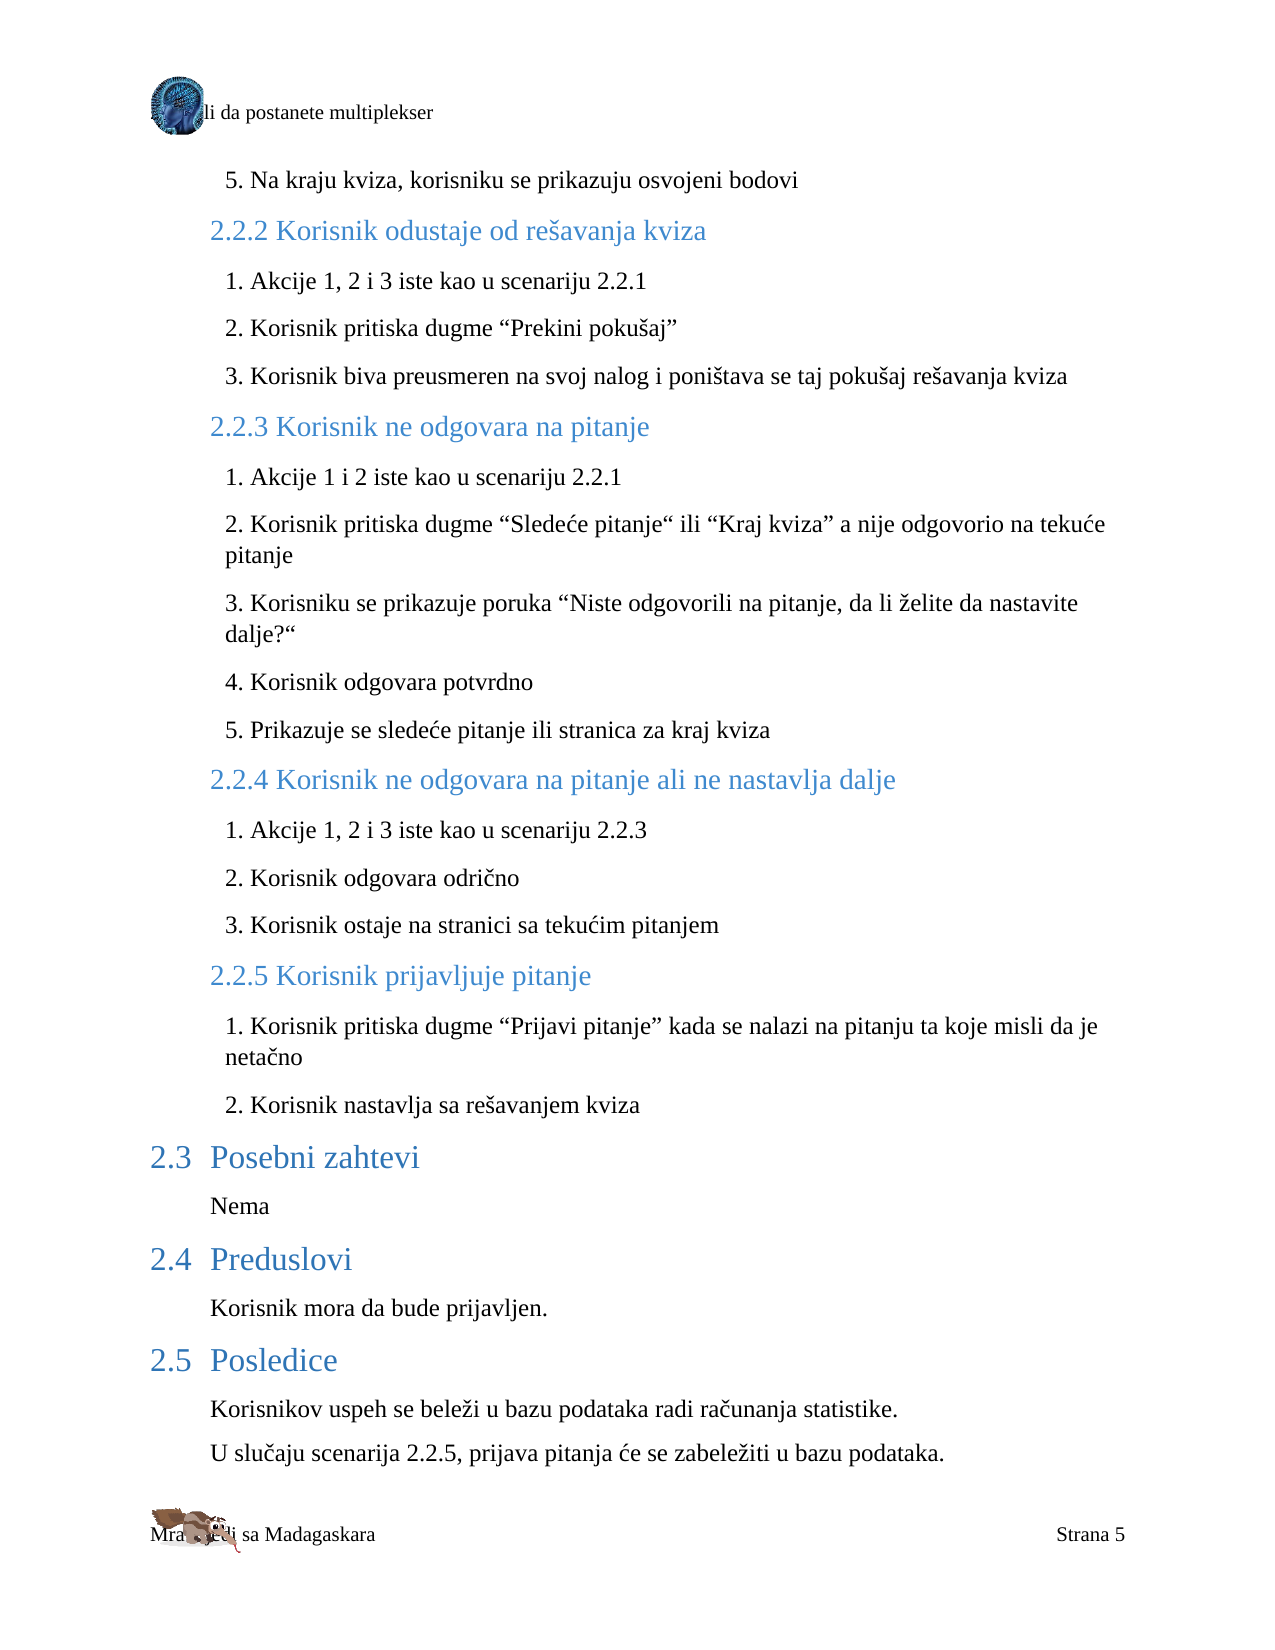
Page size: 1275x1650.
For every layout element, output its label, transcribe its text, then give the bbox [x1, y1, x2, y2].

text 2. Korisnik pritiska dugme “Prekini pokušaj” [150, 313, 1125, 342]
text 5. Na kraju kviza, korisniku se prikazuju osvojeni bodovi [225, 165, 1125, 194]
text 2.2.2 Korisnik odustaje od rešavanja kviza [150, 213, 1125, 247]
text 2. Korisnik pritiska dugme “Sledeće pitanje“ ili “Kraj kviza” a nije odgovorio na tekuće pitanje [225, 509, 1125, 569]
text 2. Korisnik nastavlja sa rešavanjem kviza [225, 1090, 1125, 1119]
text U slučaju scenarija 2.2.5, prijava pitanja će se zabeležiti u bazu podataka. [150, 1438, 1125, 1467]
text 1. Akcije 1, 2 i 3 iste kao u scenariju 2.2.1 [150, 266, 1125, 294]
text 2.2.4 Korisnik ne odgovara na pitanje ali ne nastavlja dalje [150, 762, 1125, 796]
text 1. Akcije 1, 2 i 3 iste kao u scenariju 2.2.3 [225, 815, 1125, 844]
list Posledice [150, 1341, 1125, 1379]
text 1. Korisnik pritiska dugme “Prijavi pitanje” kada se nalazi na pitanju ta koje misli da je netačno [225, 1011, 1125, 1071]
text 1. Akcije 1 i 2 iste kao u scenariju 2.2.1 [225, 462, 1125, 491]
text 2.2.3 Korisnik ne odgovara na pitanje [150, 409, 1125, 442]
text 2.2.5 Korisnik prijavljuje pitanje [150, 958, 1125, 992]
list Posebni zahtevi [150, 1138, 1125, 1176]
text 3. Korisnik ostaje na stranici sa tekućim pitanjem [225, 911, 1125, 939]
text Nema [150, 1191, 1125, 1220]
picture [150, 76, 204, 133]
text Korisnik mora da bude prijavljen. [150, 1293, 1125, 1322]
text 5. Prikazuje se sledeće pitanje ili stranica za kraj kviza [225, 715, 1125, 743]
text 3. Korisniku se prikazuje poruka “Niste odgovorili na pitanje, da li želite da nastavite dalje?“ [225, 588, 1125, 648]
picture [150, 1501, 241, 1555]
text 2. Korisnik odgovara odrično [225, 863, 1125, 892]
text 3. Korisnik biva preusmeren na svoj nalog i poništava se taj pokušaj rešavanja kviza [150, 361, 1125, 390]
text Korisnikov uspeh se beleži u bazu podataka radi računanja statistike. [150, 1394, 1125, 1423]
list Preduslovi [150, 1239, 1125, 1277]
text 4. Korisnik odgovara potvrdno [225, 667, 1125, 696]
